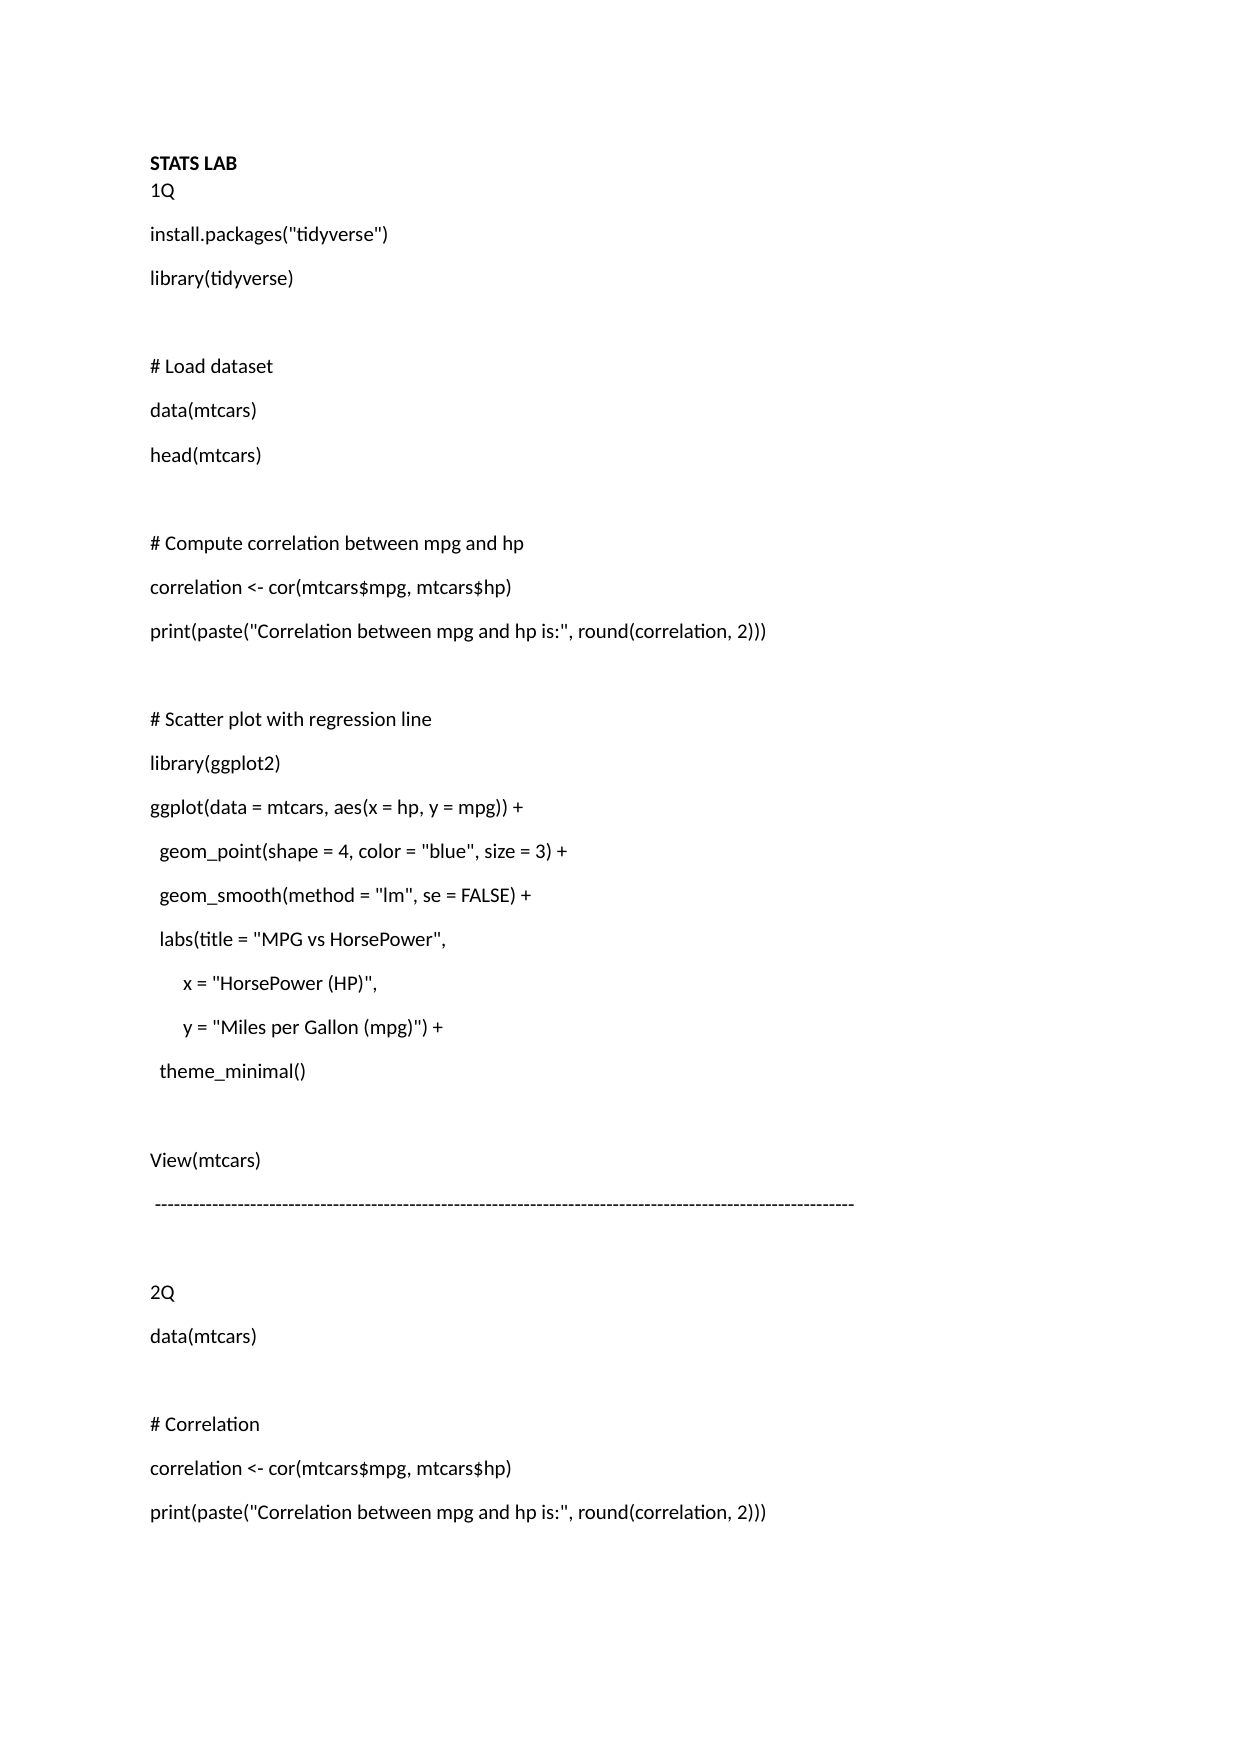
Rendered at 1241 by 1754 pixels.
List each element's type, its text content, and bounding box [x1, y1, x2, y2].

text View(mtcars) [150, 1147, 1090, 1172]
text data(mtcars) [150, 398, 1090, 423]
text ggplot(data = mtcars, aes(x = hp, y = mpg)) + [150, 794, 1090, 820]
text # Scatter plot with regression line [150, 706, 1090, 732]
text geom_point(shape = 4, color = "blue", size = 3) + [150, 838, 1090, 864]
text y = "Miles per Gallon (mpg)") + [150, 1014, 1090, 1040]
text # Load dataset [150, 354, 1090, 379]
text install.packages("tidyverse") [150, 221, 1090, 247]
text correlation <- cor(mtcars$mpg, mtcars$hp) [150, 574, 1090, 599]
text library(ggplot2) [150, 750, 1090, 776]
text data(mtcars) [150, 1323, 1090, 1348]
text STATS LAB 1Q [150, 150, 1090, 203]
text 2Q [150, 1279, 1090, 1304]
text -------------------------------------------------------------------------------------------------------------- [150, 1191, 1090, 1216]
text # Compute correlation between mpg and hp [150, 530, 1090, 555]
text head(mtcars) [150, 442, 1090, 467]
text geom_smooth(method = "lm", se = FALSE) + [150, 882, 1090, 908]
text # Correlation [150, 1411, 1090, 1437]
text library(tidyverse) [150, 266, 1090, 291]
text theme_minimal() [150, 1059, 1090, 1084]
text correlation <- cor(mtcars$mpg, mtcars$hp) [150, 1455, 1090, 1481]
text print(paste("Correlation between mpg and hp is:", round(correlation, 2))) [150, 1499, 1090, 1525]
text labs(title = "MPG vs HorsePower", [150, 926, 1090, 952]
text print(paste("Correlation between mpg and hp is:", round(correlation, 2))) [150, 618, 1090, 643]
text x = "HorsePower (HP)", [150, 971, 1090, 996]
